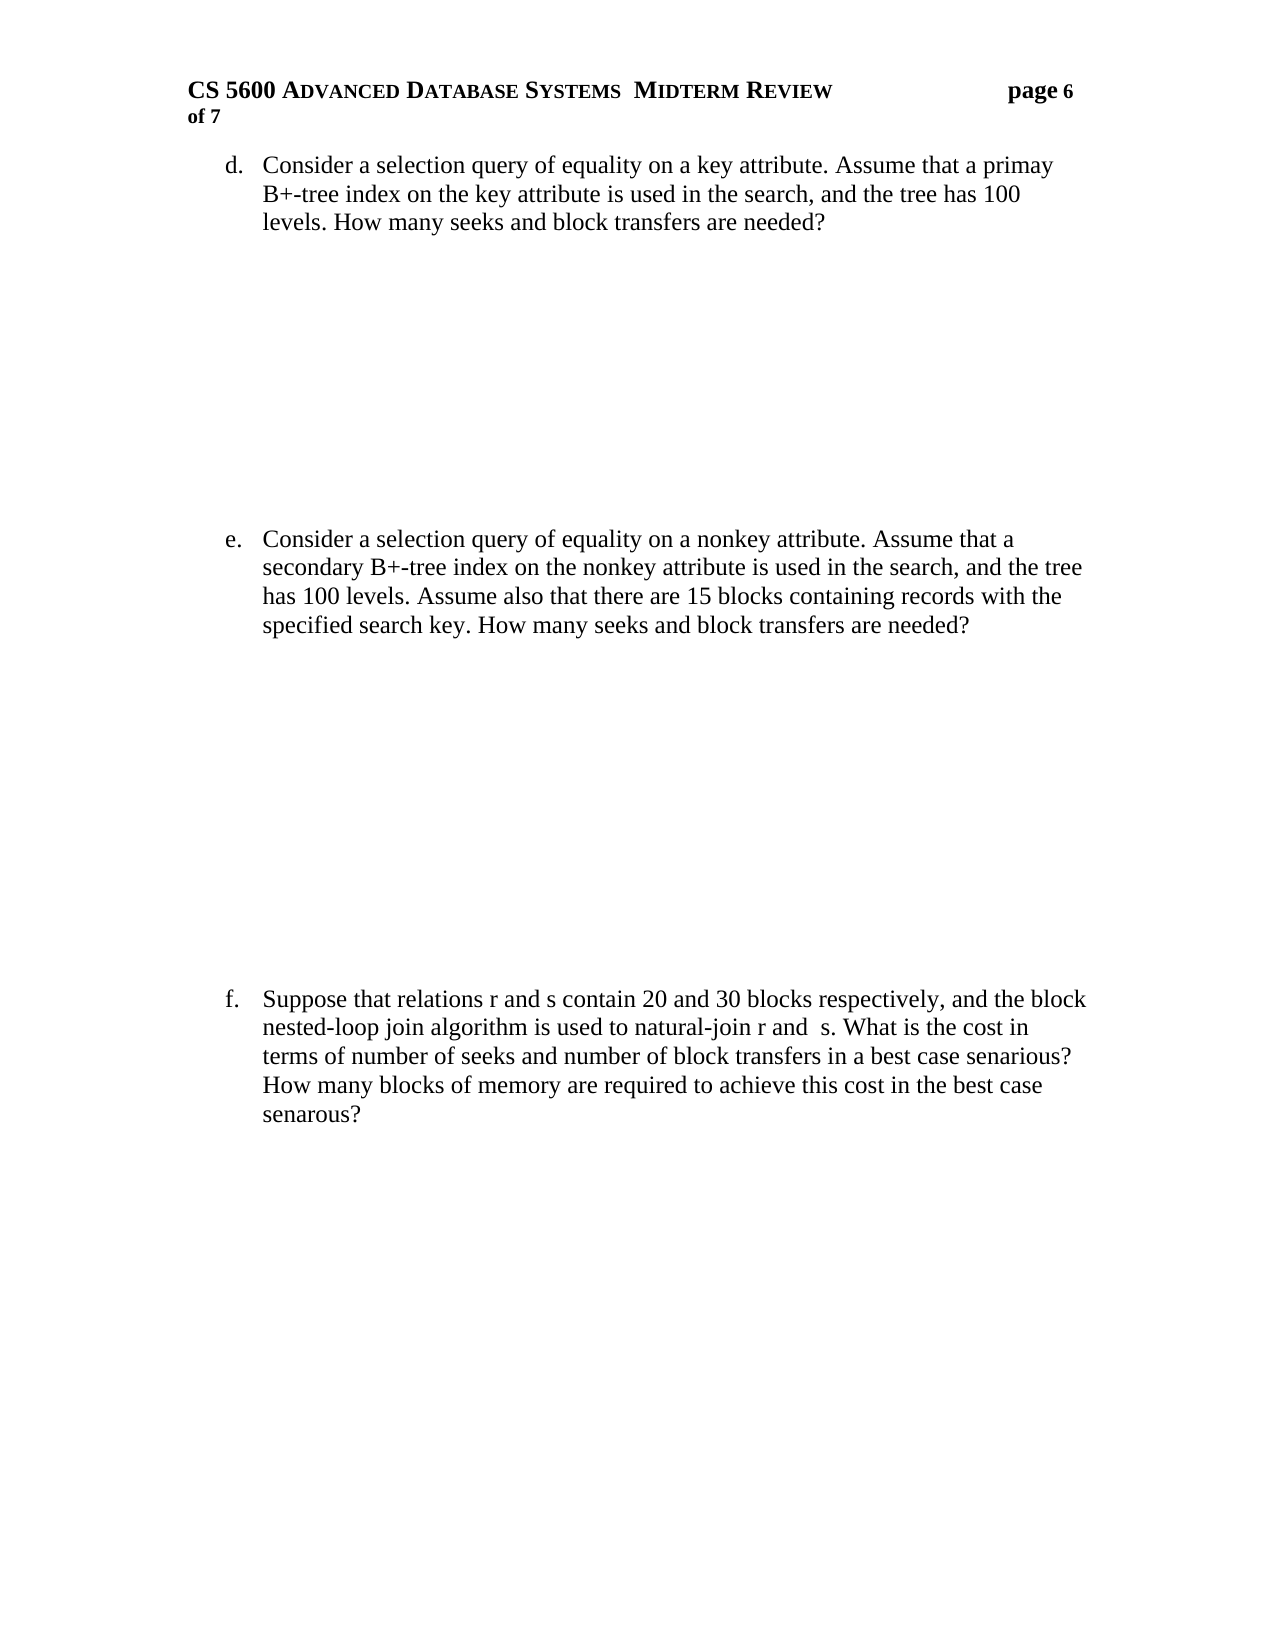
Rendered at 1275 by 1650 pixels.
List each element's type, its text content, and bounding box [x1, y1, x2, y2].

list Consider a selection query of equality on a nonkey attribute. Assume that a secondary B+-tree index on the nonkey attribute is used in the search, and the tree has 100 levels. Assume also that there are 15 blocks containing records with the specified search key. How many seeks and block transfers are needed? [225, 524, 1087, 639]
list Suppose that relations r and s contain 20 and 30 blocks respectively, and the block nested-loop join algorithm is used to natural-join r and s. What is the cost in terms of number of seeks and number of block transfers in a best case senarious? How many blocks of memory are required to achieve this cost in the best case senarous? [225, 984, 1087, 1127]
list Consider a selection query of equality on a key attribute. Assume that a primay B+-tree index on the key attribute is used in the search, and the tree has 100 levels. How many seeks and block transfers are needed? [225, 150, 1087, 236]
